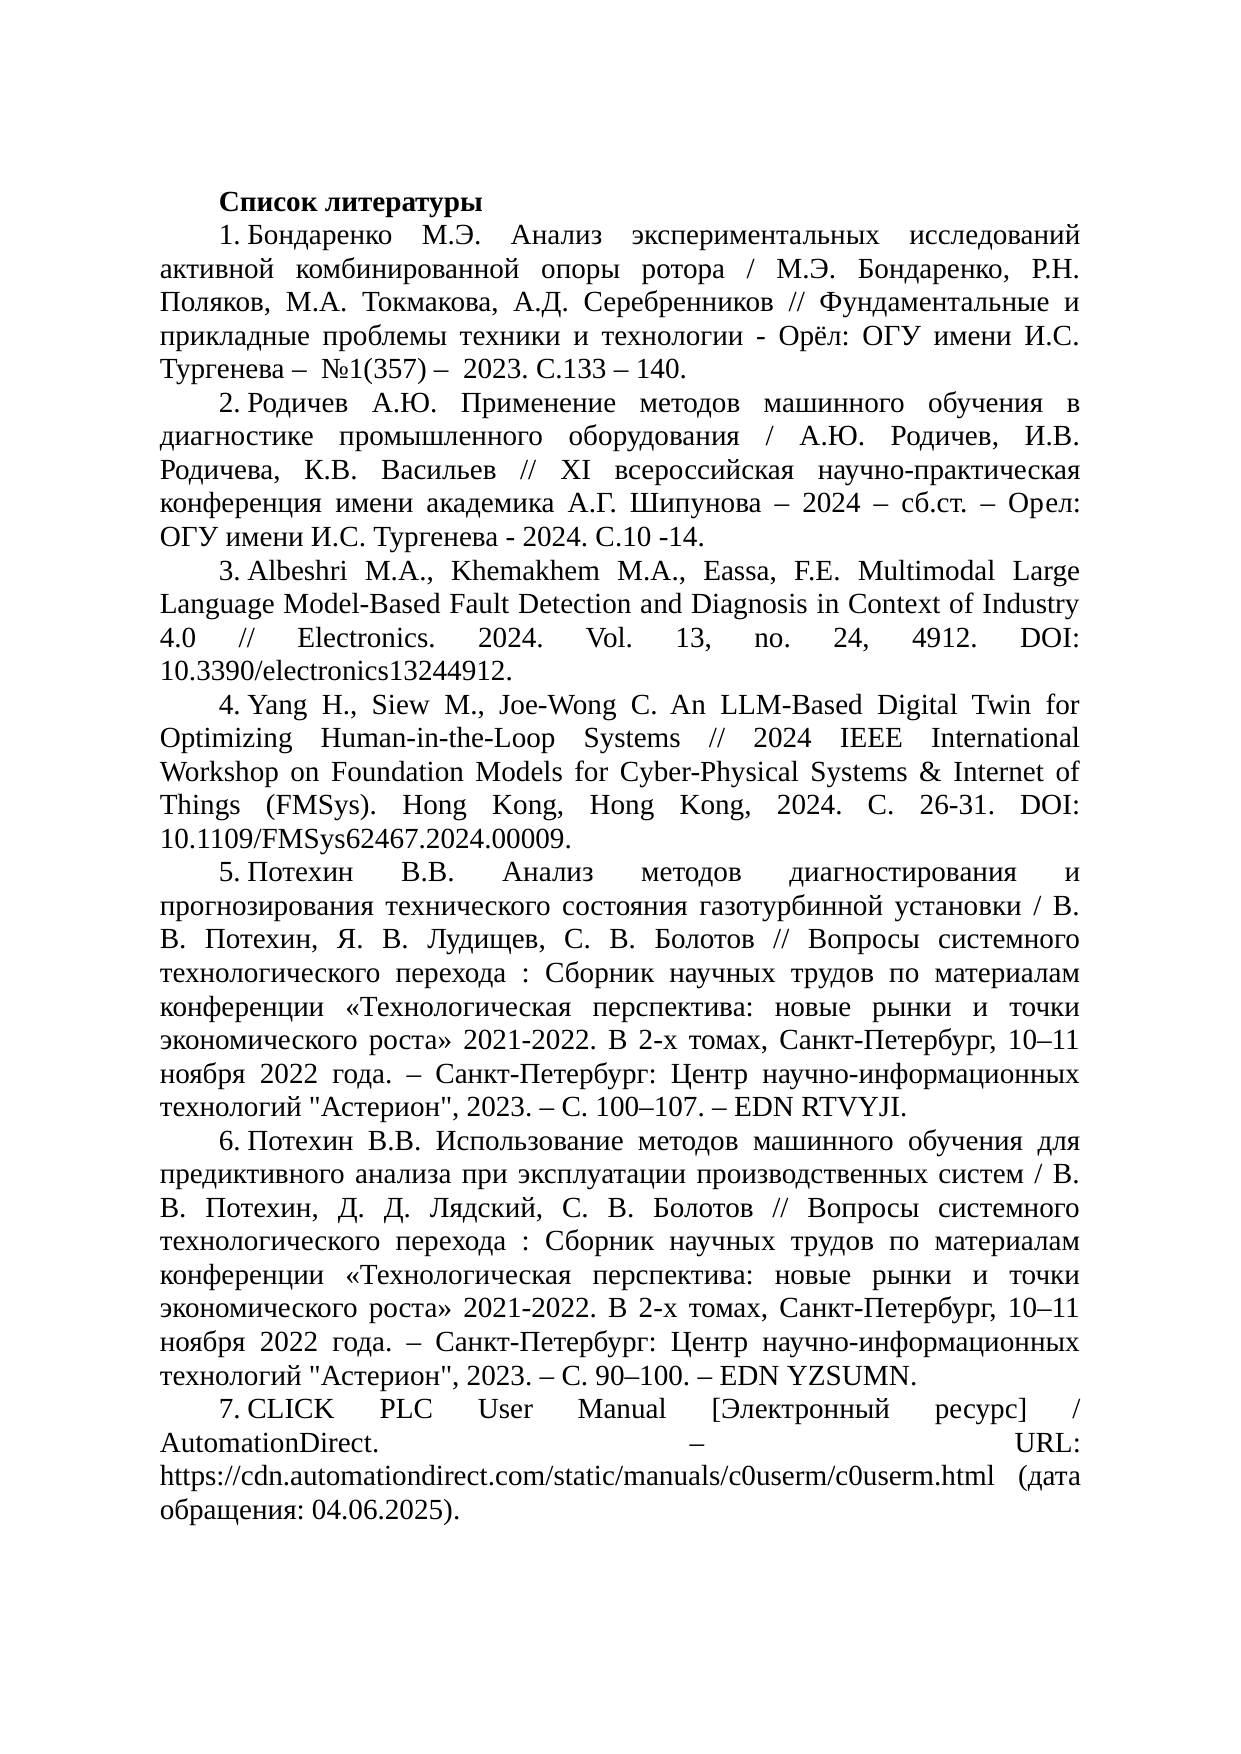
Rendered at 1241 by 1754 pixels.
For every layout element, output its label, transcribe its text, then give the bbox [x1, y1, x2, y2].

list Yang H., Siew M., Joe-Wong C. An LLM-Based Digital Twin for Optimizing Human-in-the-Loop Systems // 2024 IEEE International Workshop on Foundation Models for Cyber-Physical Systems & Internet of Things (FMSys). Hong Kong, Hong Kong, 2024. С. 26-31. DOI: 10.1109/FMSys62467.2024.00009. [159, 687, 1081, 854]
list Родичев А.Ю. Применение методов машинного обучения в диагностике промышленного оборудования / А.Ю. Родичев, И.В. Родичева, К.В. Васильев // XI всероссийская научно-практическая конференция имени академика А.Г. Шипунова – 2024 – сб.ст. – Орел: ОГУ имени И.С. Тургенева - 2024. С.10 -14. [159, 385, 1081, 553]
list Albeshri M.A., Khemakhem M.A., Eassa, F.E. Multimodal Large Language Model-Based Fault Detection and Diagnosis in Context of Industry 4.0 // Electronics. 2024. Vol. 13, no. 24, 4912. DOI: 10.3390/electronics13244912. [159, 553, 1081, 687]
list Бондаренко М.Э. Анализ экспериментальных исследований активной комбинированной опоры ротора / М.Э. Бондаренко, Р.Н. Поляков, М.А. Токмакова, А.Д. Серебренников // Фундаментальные и прикладные проблемы техники и технологии - Орёл: ОГУ имени И.С. Тургенева – №1(357) – 2023. С.133 – 140. [159, 217, 1081, 385]
text Список литературы [159, 184, 1081, 217]
list CLICK PLC User Manual [Электронный ресурс] / AutomationDirect. – URL: https://cdn.automationdirect.com/static/manuals/c0userm/c0userm.html (дата обращения: 04.06.2025). [159, 1391, 1081, 1525]
list Потехин В.В. Анализ методов диагностирования и прогнозирования технического состояния газотурбинной установки / В. В. Потехин, Я. В. Лудищев, С. В. Болотов // Вопросы системного технологического перехода : Сборник научных трудов по материалам конференции «Технологическая перспектива: новые рынки и точки экономического роста» 2021-2022. В 2-х томах, Санкт-Петербург, 10–11 ноября 2022 года. – Санкт-Петербург: Центр научно-информационных технологий "Астерион", 2023. – С. 100–107. – EDN RTVYJI. [159, 854, 1081, 1123]
list Потехин В.В. Использование методов машинного обучения для предиктивного анализа при эксплуатации производственных систем / В. В. Потехин, Д. Д. Лядский, С. В. Болотов // Вопросы системного технологического перехода : Сборник научных трудов по материалам конференции «Технологическая перспектива: новые рынки и точки экономического роста» 2021-2022. В 2-х томах, Санкт-Петербург, 10–11 ноября 2022 года. – Санкт-Петербург: Центр научно-информационных технологий "Астерион", 2023. – С. 90–100. – EDN YZSUMN. [159, 1123, 1081, 1391]
